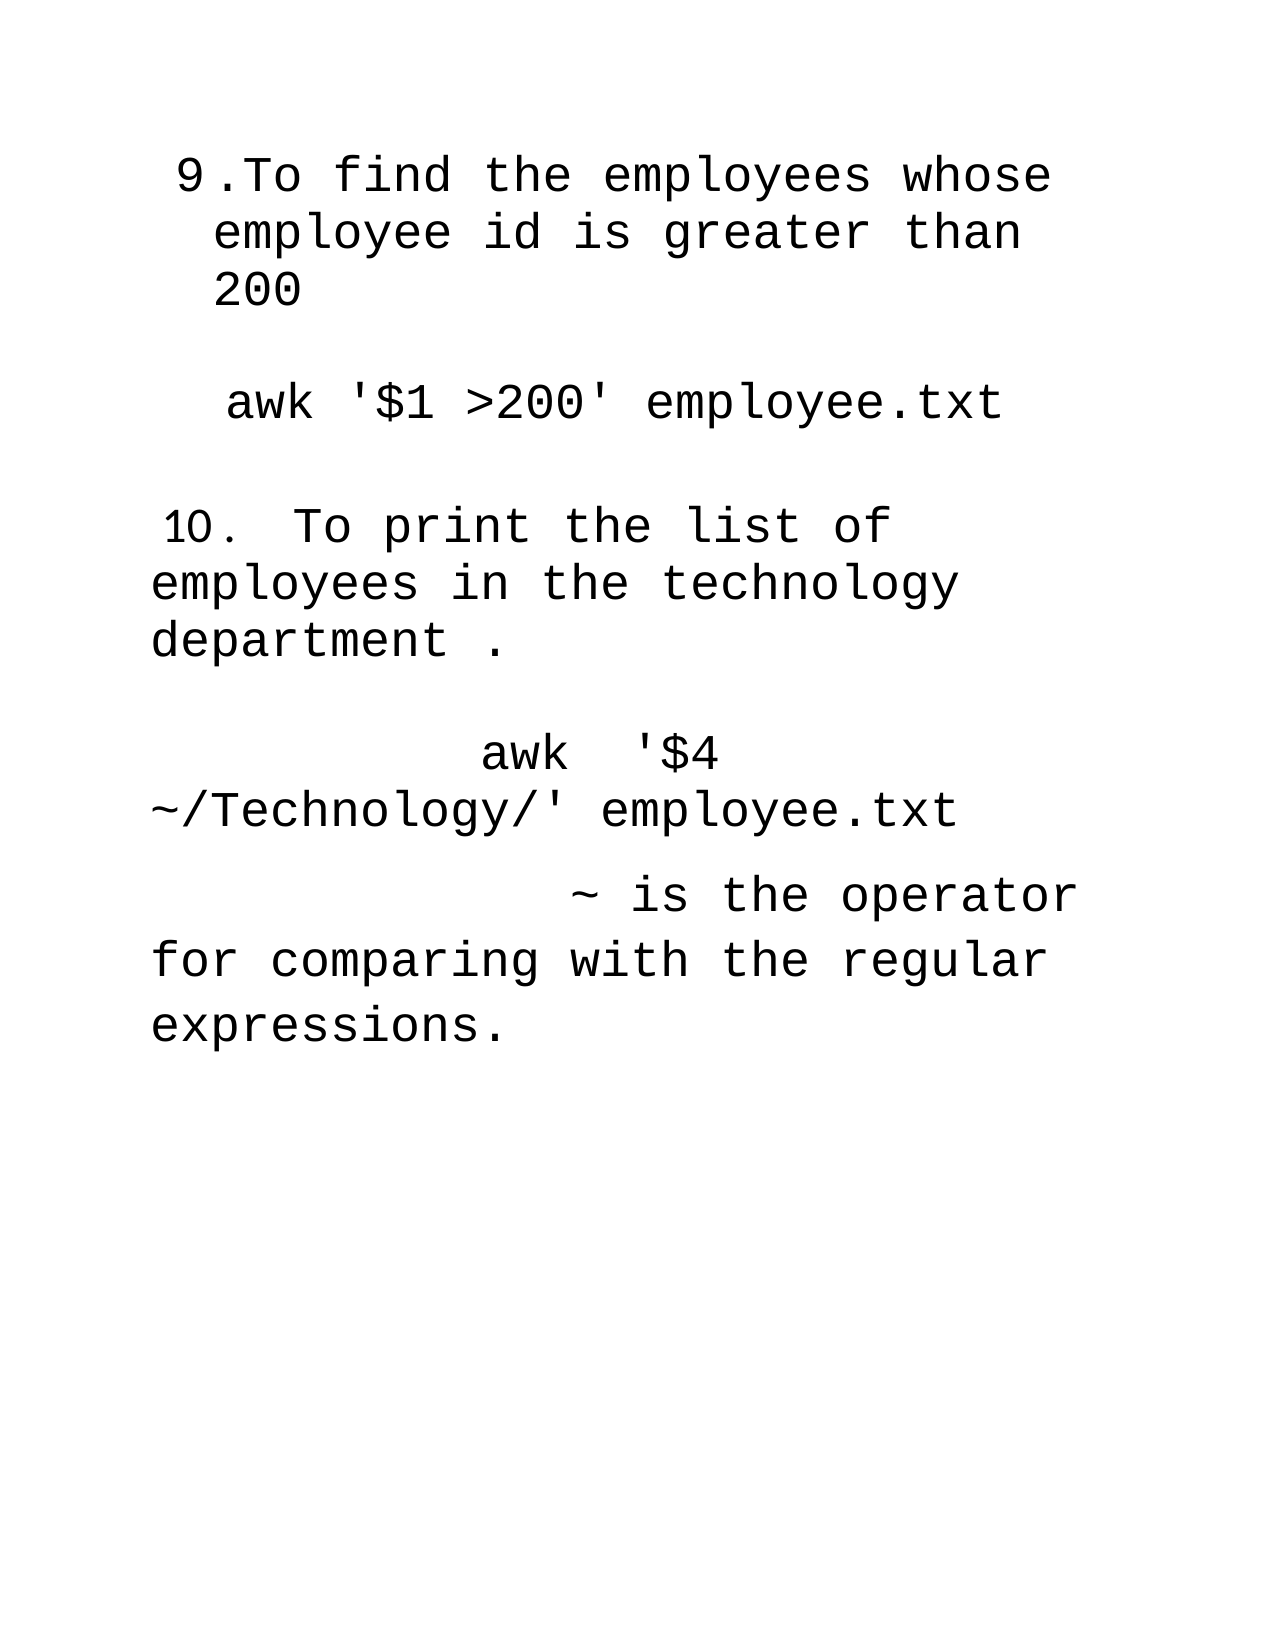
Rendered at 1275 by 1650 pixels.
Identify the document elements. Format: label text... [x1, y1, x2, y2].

list .To find the employees whose employee id is greater than 200 [175, 150, 1125, 320]
text awk '$4 ~/Technology/' employee.txt [150, 728, 1125, 841]
text ~ is the operator for comparing with the regular expressions. [150, 869, 1125, 1056]
list awk '$1 >200' employee.txt [225, 377, 1125, 433]
text 10 . To print the list of employees in the technology department . [150, 494, 1125, 671]
